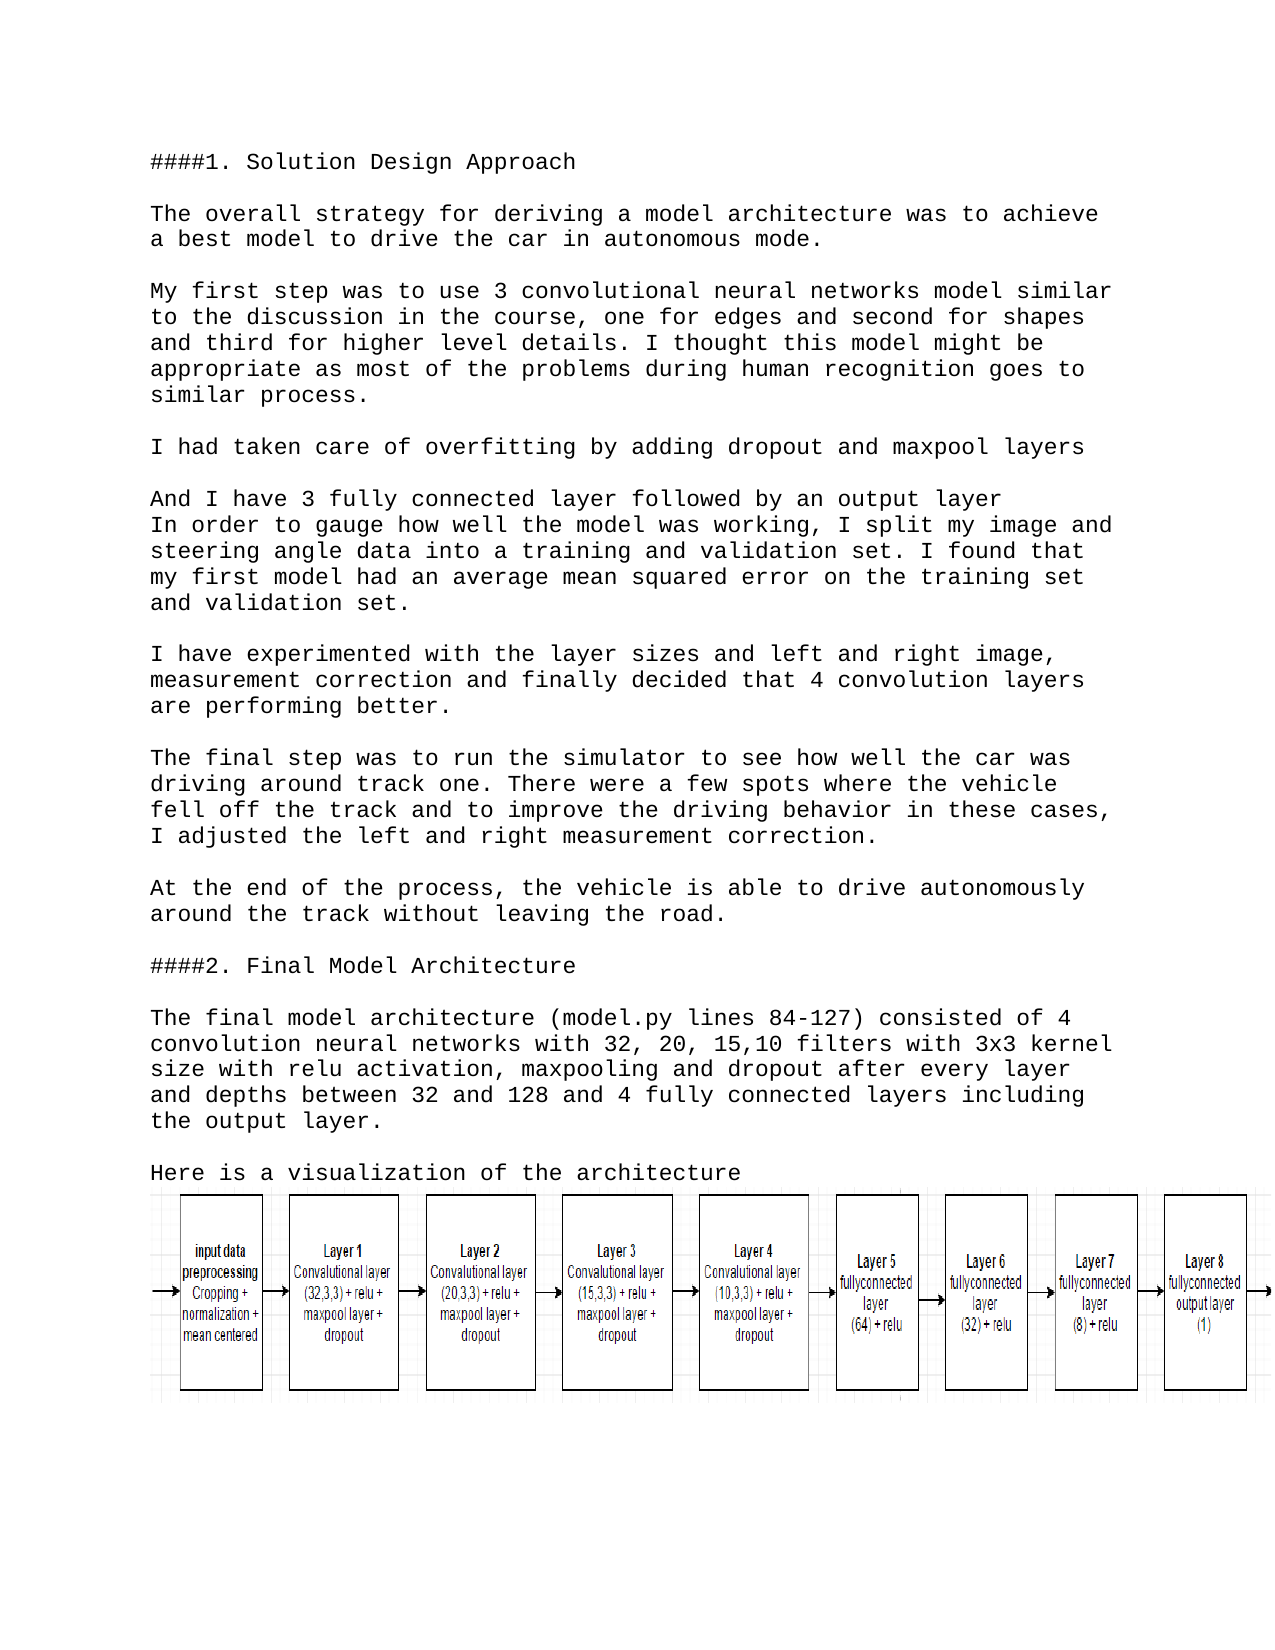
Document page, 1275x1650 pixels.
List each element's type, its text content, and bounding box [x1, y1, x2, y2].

text At the end of the process, the vehicle is able to drive autonomously around the track without leaving the road. [150, 876, 1125, 928]
text I have experimented with the layer sizes and left and right image, measurement correction and finally decided that 4 convolution layers are performing better. [150, 643, 1125, 721]
text The final model architecture (model.py lines 84-127) consisted of 4 convolution neural networks with 32, 20, 15,10 filters with 3x3 kernel size with relu activation, maxpooling and dropout after every layer and depths between 32 and 128 and 4 fully connected layers including the output layer. [150, 1006, 1125, 1136]
picture [150, 1187, 1272, 1403]
text Here is a visualization of the architecture [150, 1162, 1125, 1187]
text The final step was to run the simulator to see how well the car was driving around track one. There were a few spots where the vehicle fell off the track and to improve the driving behavior in these cases, I adjusted the left and right measurement correction. [150, 747, 1125, 850]
text ####1. Solution Design Approach [150, 150, 1125, 176]
text My first step was to use 3 convolutional neural networks model similar to the discussion in the course, one for edges and second for shapes and third for higher level details. I thought this model might be appropriate as most of the problems during human recognition goes to similar process. [150, 280, 1125, 409]
text In order to gauge how well the model was working, I split my image and steering angle data into a training and validation set. I found that my first model had an average mean squared error on the training set and validation set. [150, 513, 1125, 617]
text ####2. Final Model Architecture [150, 954, 1125, 980]
text And I have 3 fully connected layer followed by an output layer [150, 487, 1125, 513]
text The overall strategy for deriving a model architecture was to achieve a best model to drive the car in autonomous mode. [150, 202, 1125, 254]
text I had taken care of overfitting by adding dropout and maxpool layers [150, 435, 1125, 461]
